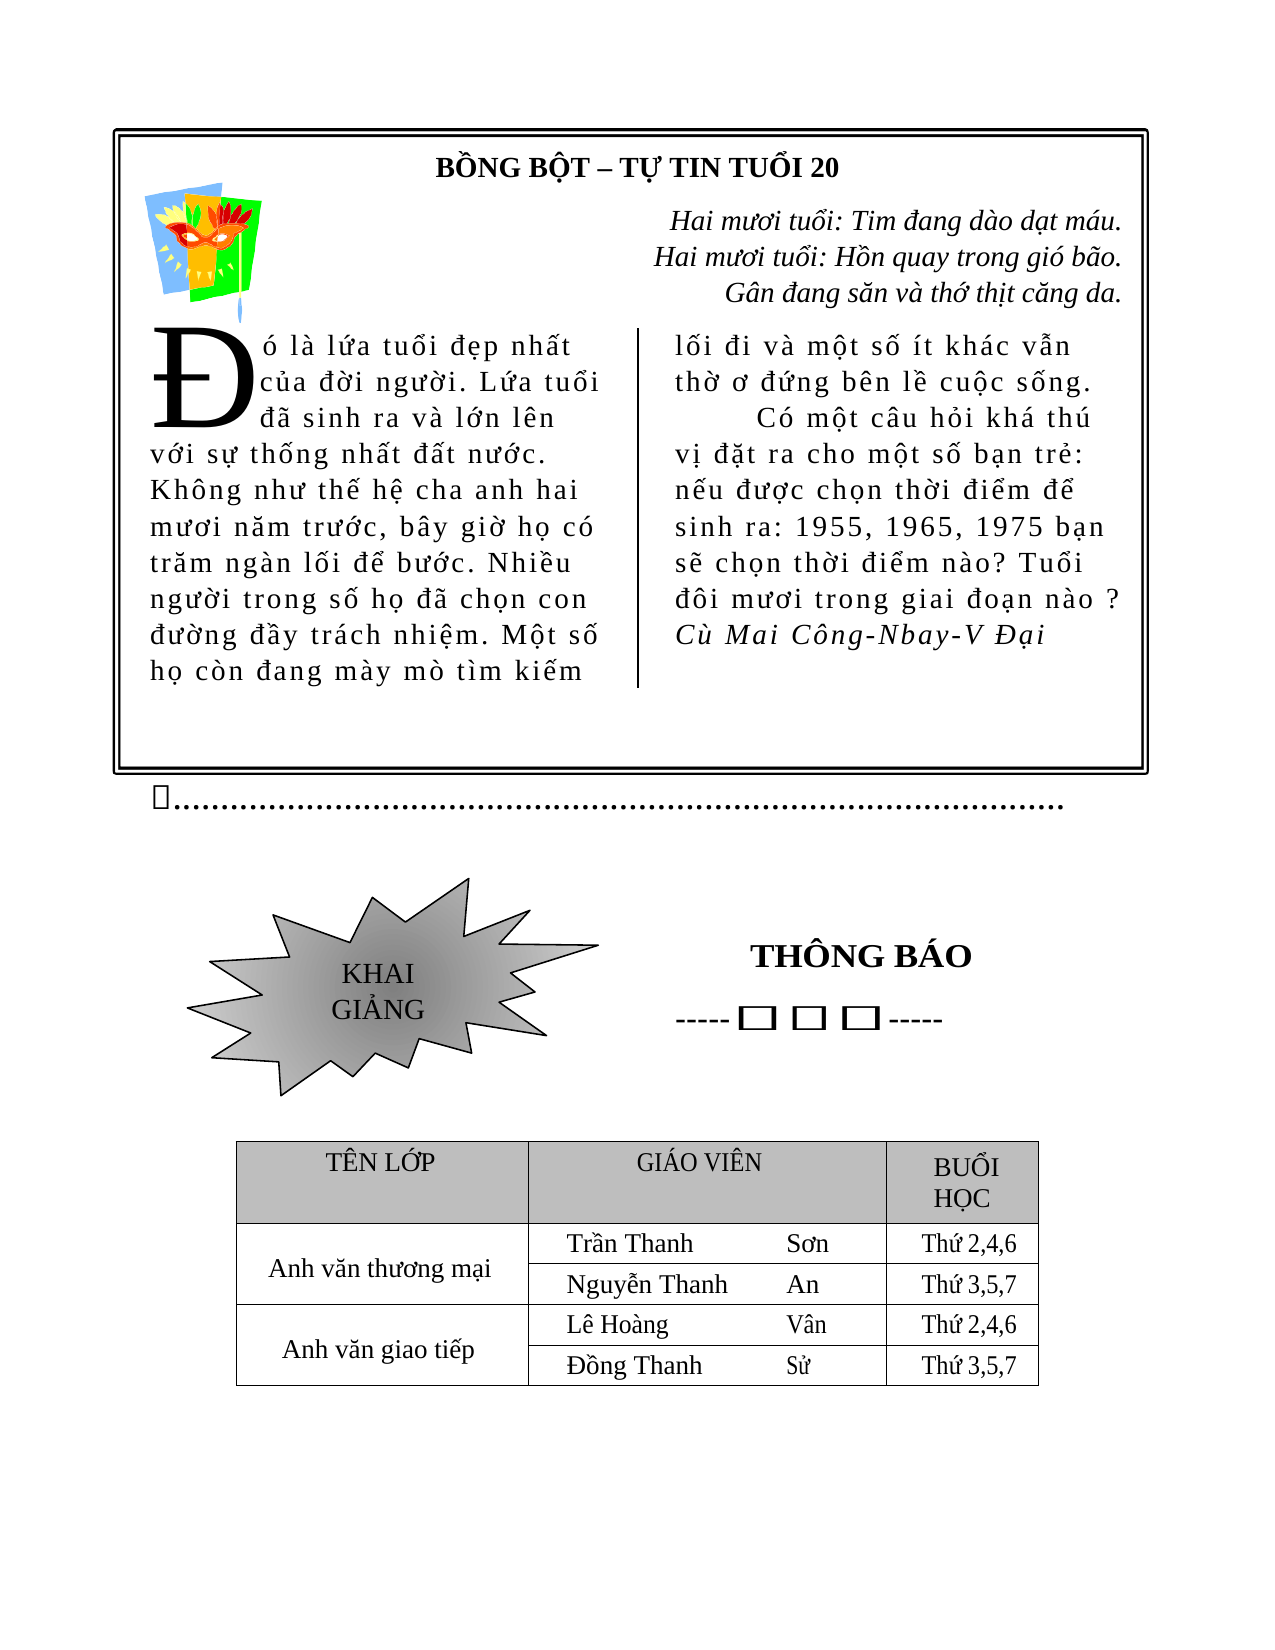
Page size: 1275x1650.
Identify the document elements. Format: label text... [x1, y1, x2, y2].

table_cell Vân [761, 1305, 886, 1344]
table_cell Trần Thanh [529, 1224, 761, 1263]
text ---------- [600, 994, 1125, 1040]
table_cell Thứ 2,4,6 [887, 1224, 1038, 1263]
table_cell Thứ 3,5,7 [887, 1346, 1038, 1385]
text THÔNG BÁO [150, 936, 287, 974]
table_header GIÁO VIÊN [529, 1142, 886, 1223]
table_cell Sử [761, 1346, 886, 1385]
table_cell Nguyễn Thanh [529, 1264, 761, 1304]
table_header BUỔI HỌC [887, 1142, 1038, 1223]
table_cell Anh văn giao tiếp [237, 1305, 528, 1385]
table_cell Sơn [761, 1224, 886, 1263]
picture [112, 128, 1149, 775]
table_cell Thứ 3,5,7 [887, 1264, 1038, 1304]
table_cell Lê Hoàng [529, 1305, 761, 1344]
table_cell Đồng Thanh [529, 1346, 761, 1385]
text THÔNG BÁO [503, 936, 1125, 974]
text .............................................................................................. [150, 775, 1125, 819]
table_cell An [761, 1264, 886, 1304]
table_cell Thứ 2,4,6 [887, 1305, 1038, 1344]
table_cell Anh văn thương mại [237, 1224, 528, 1304]
table_header TÊN LỚP [237, 1142, 528, 1223]
